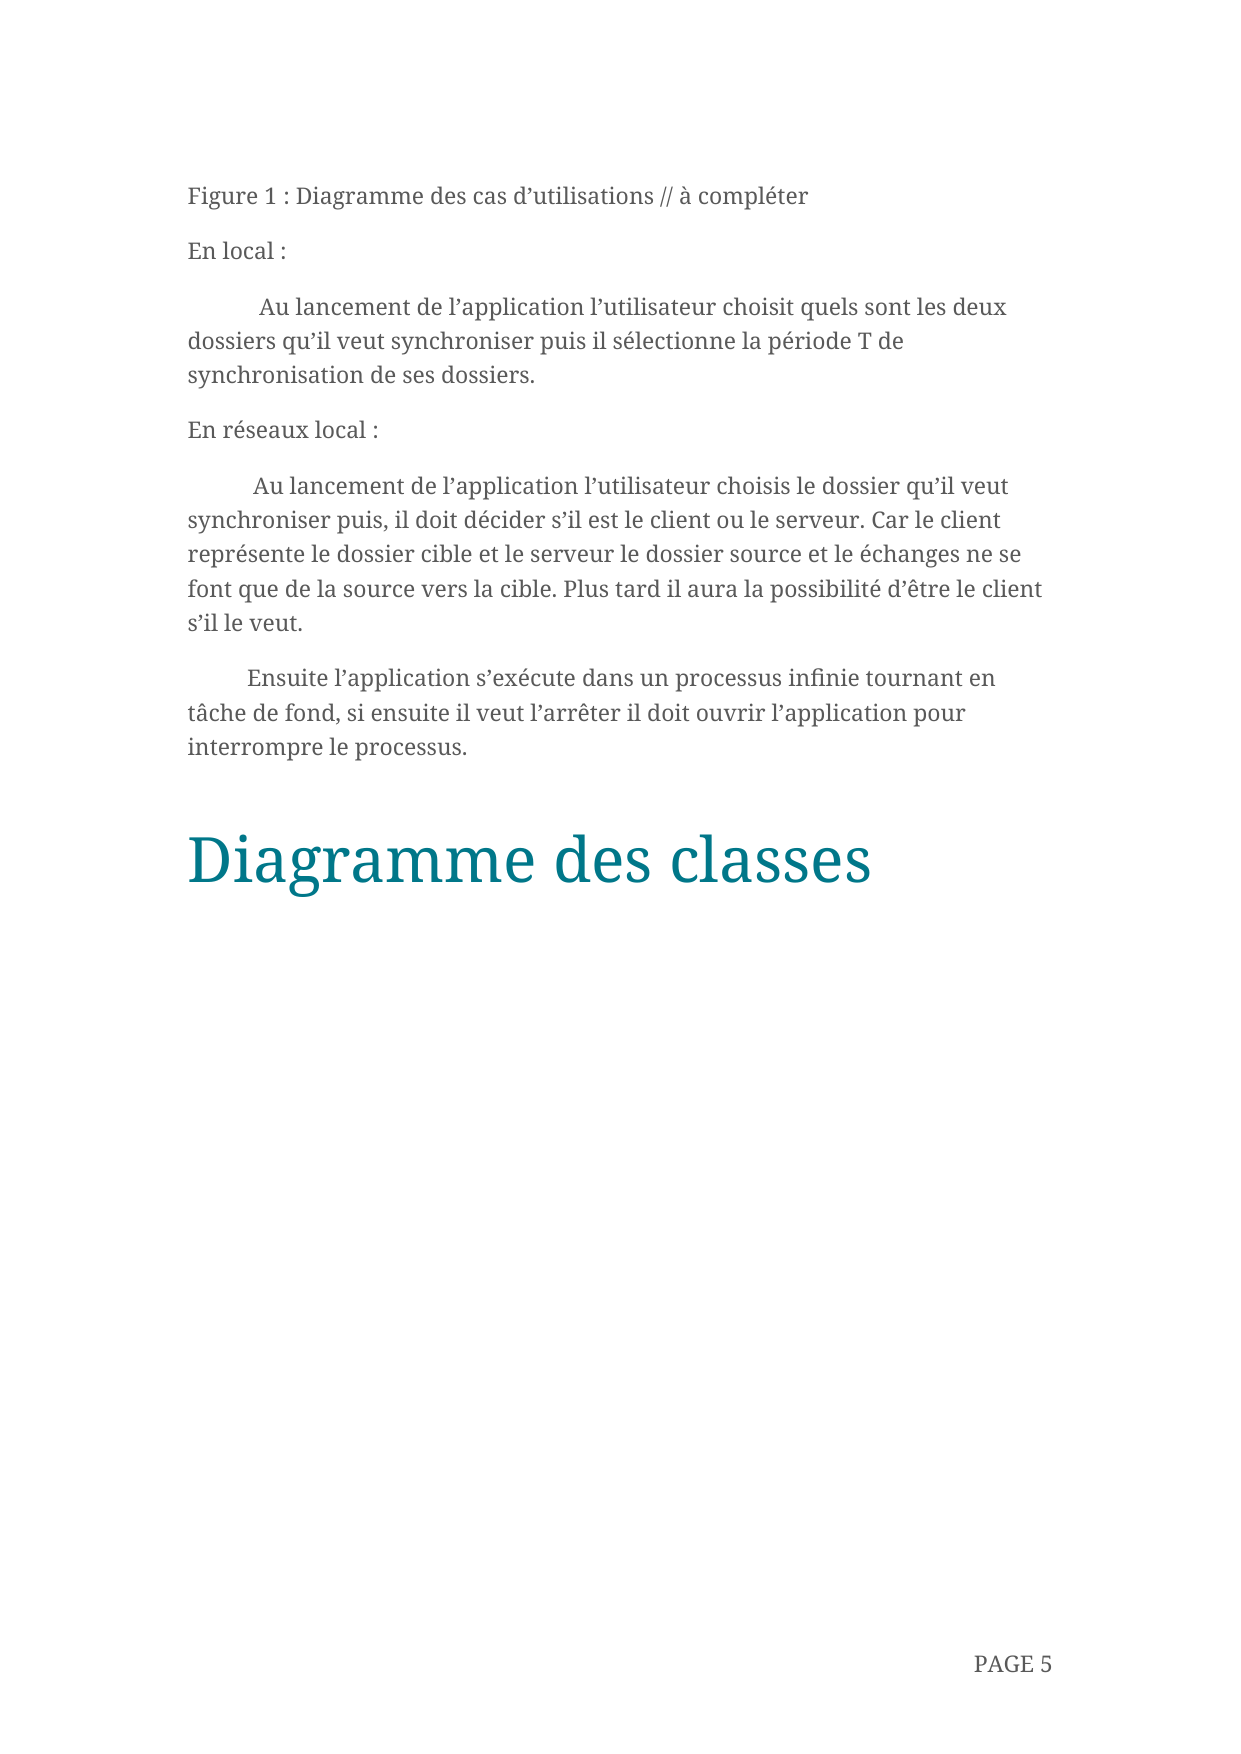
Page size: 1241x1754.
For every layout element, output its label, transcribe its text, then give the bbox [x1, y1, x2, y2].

title Diagramme des classes [187, 815, 1053, 901]
text Ensuite l’application s’exécute dans un processus infinie tournant en tâche de fond, si ensuite il veut l’arrêter il doit ouvrir l’application pour interrompre le processus. [187, 662, 1053, 762]
text En local : [187, 235, 1053, 266]
text En réseaux local : [187, 414, 1053, 446]
text Figure 1 : Diagramme des cas d’utilisations // à compléter [187, 180, 1053, 211]
text Au lancement de l’application l’utilisateur choisit quels sont les deux dossiers qu’il veut synchroniser puis il sélectionne la période T de synchronisation de ses dossiers. [187, 290, 1053, 390]
text Au lancement de l’application l’utilisateur choisis le dossier qu’il veut synchroniser puis, il doit décider s’il est le client ou le serveur. Car le client représente le dossier cible et le serveur le dossier source et le échanges ne se font que de la source vers la cible. Plus tard il aura la possibilité d’être le client s’il le veut. [187, 469, 1053, 638]
